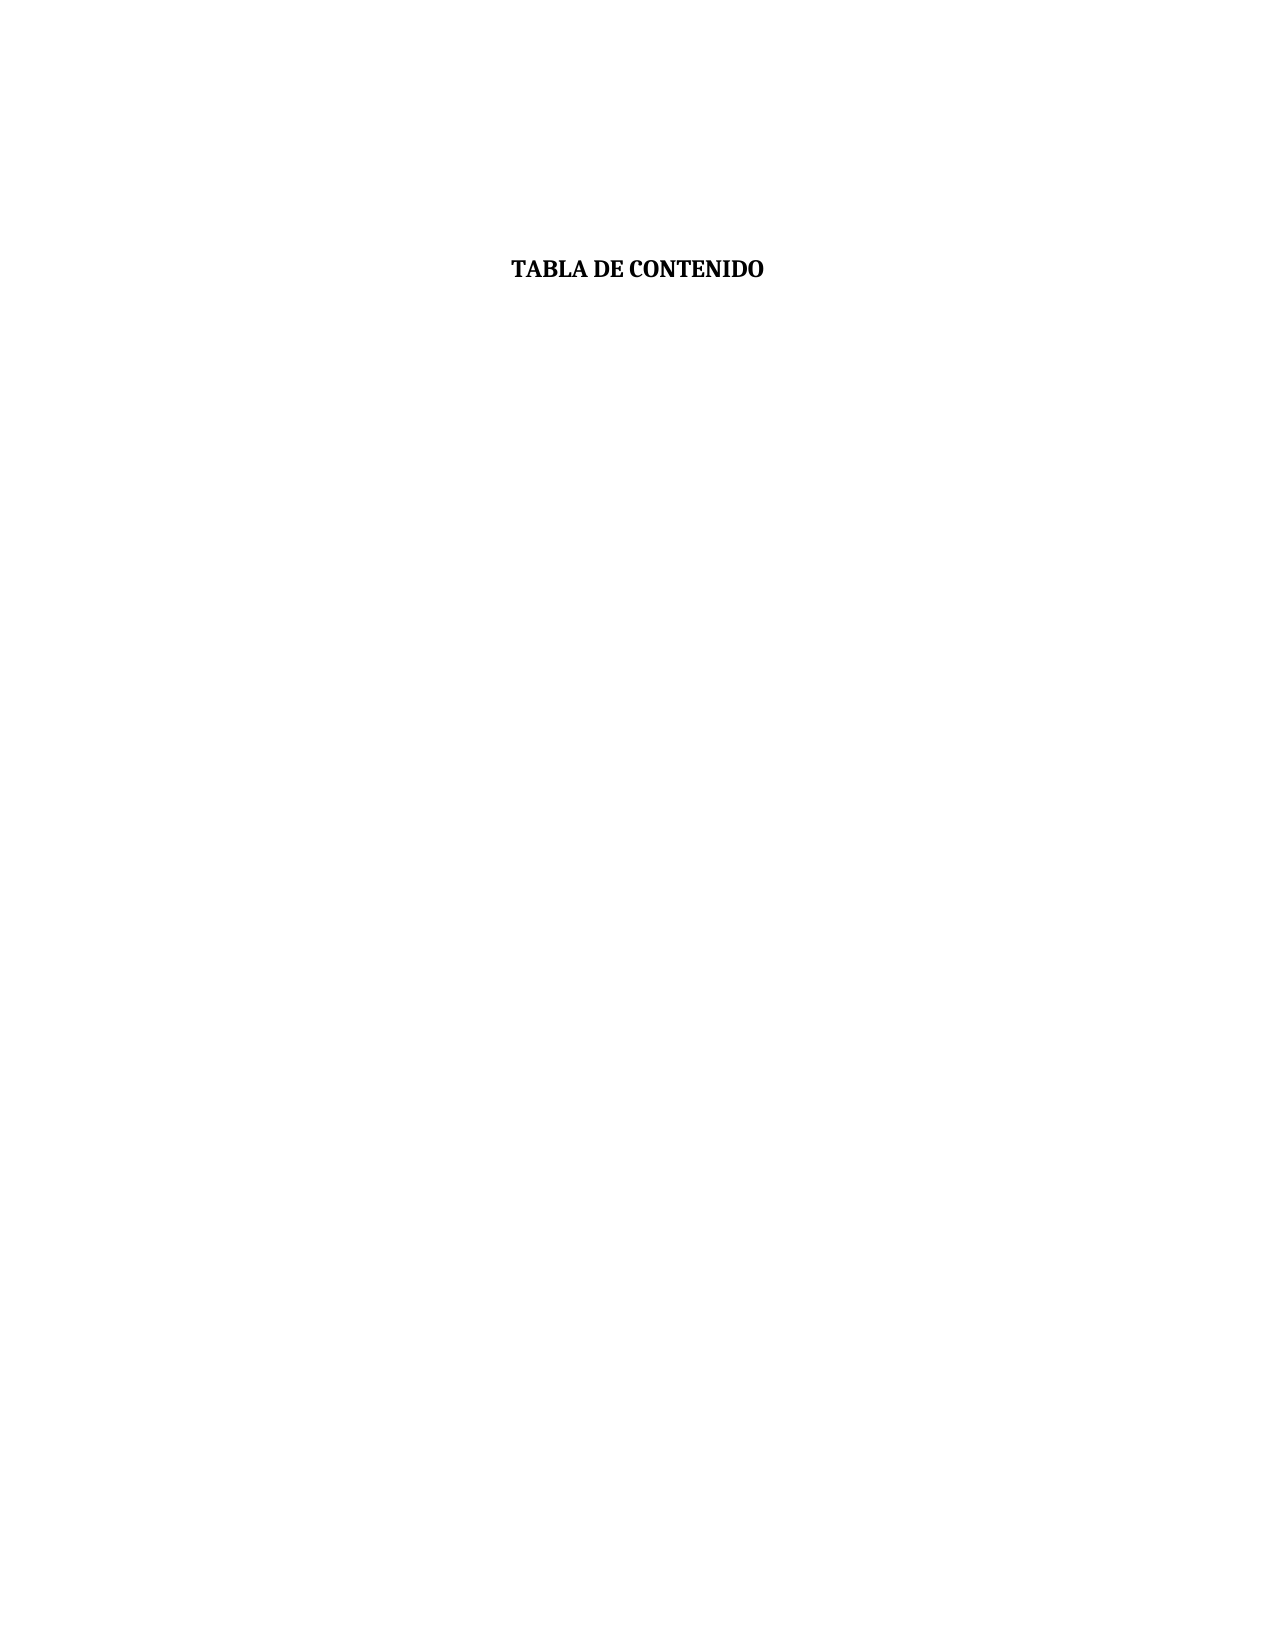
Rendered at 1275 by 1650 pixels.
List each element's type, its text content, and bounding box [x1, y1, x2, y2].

text TABLA DE CONTENIDO [177, 255, 1098, 284]
